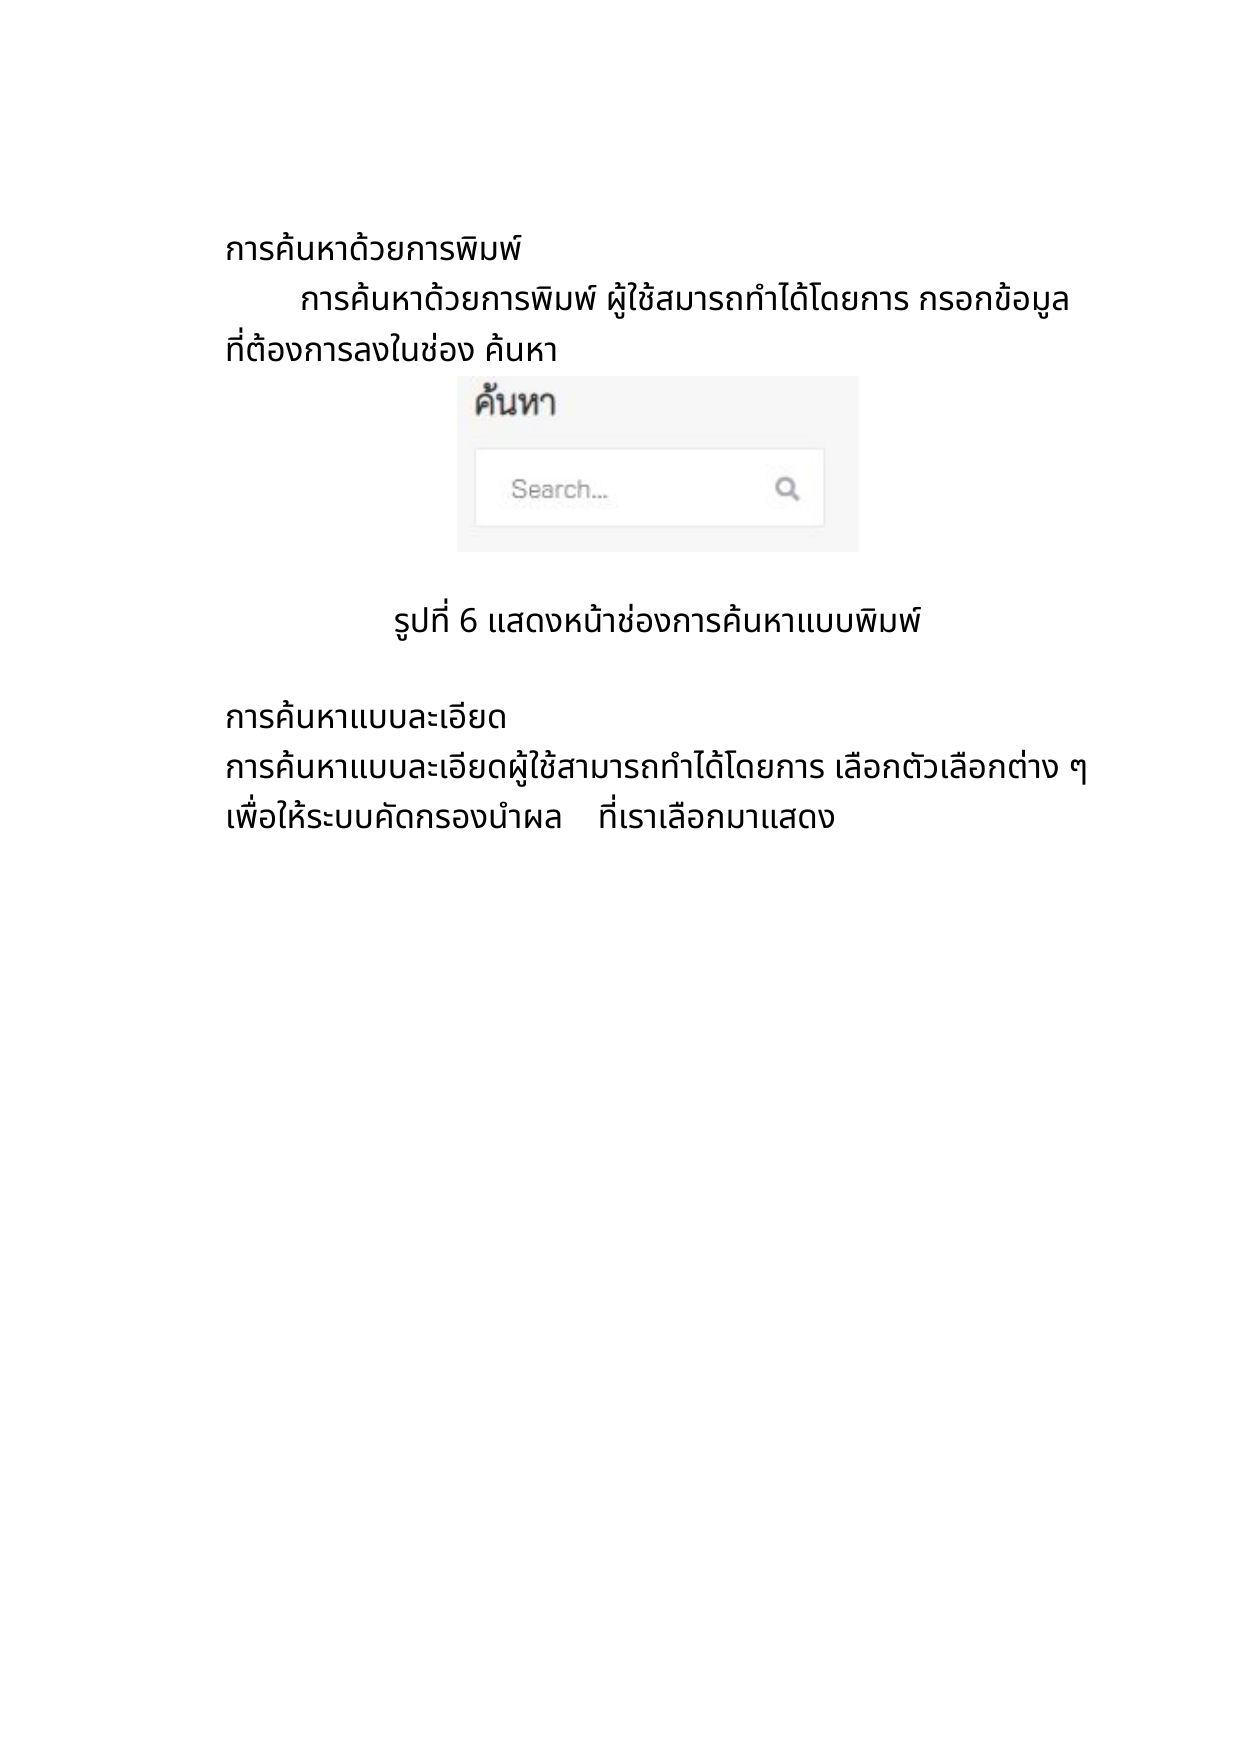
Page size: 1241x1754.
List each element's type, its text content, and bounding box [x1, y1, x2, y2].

text การค้นหาด้วยการพิมพ์ [225, 225, 1090, 275]
text การค้นหาแบบละเอียดผู้ใช้สามารถทำได้โดยการ เลือกตัวเลือกต่าง ๆ เพื่อให้ระบบคัดกรองนำผล ที่เราเลือกมาแสดง [225, 743, 1090, 844]
text การค้นหาด้วยการพิมพ์ ผู้ใช้สมารถทำได้โดยการ กรอกข้อมูลที่ต้องการลงในช่อง ค้นหา [225, 275, 1090, 376]
text รูปที่ 6 แสดงหน้าช่องการค้นหาแบบพิมพ์ [225, 597, 1090, 647]
text การค้นหาแบบละเอียด [225, 693, 1090, 743]
picture [456, 376, 859, 552]
